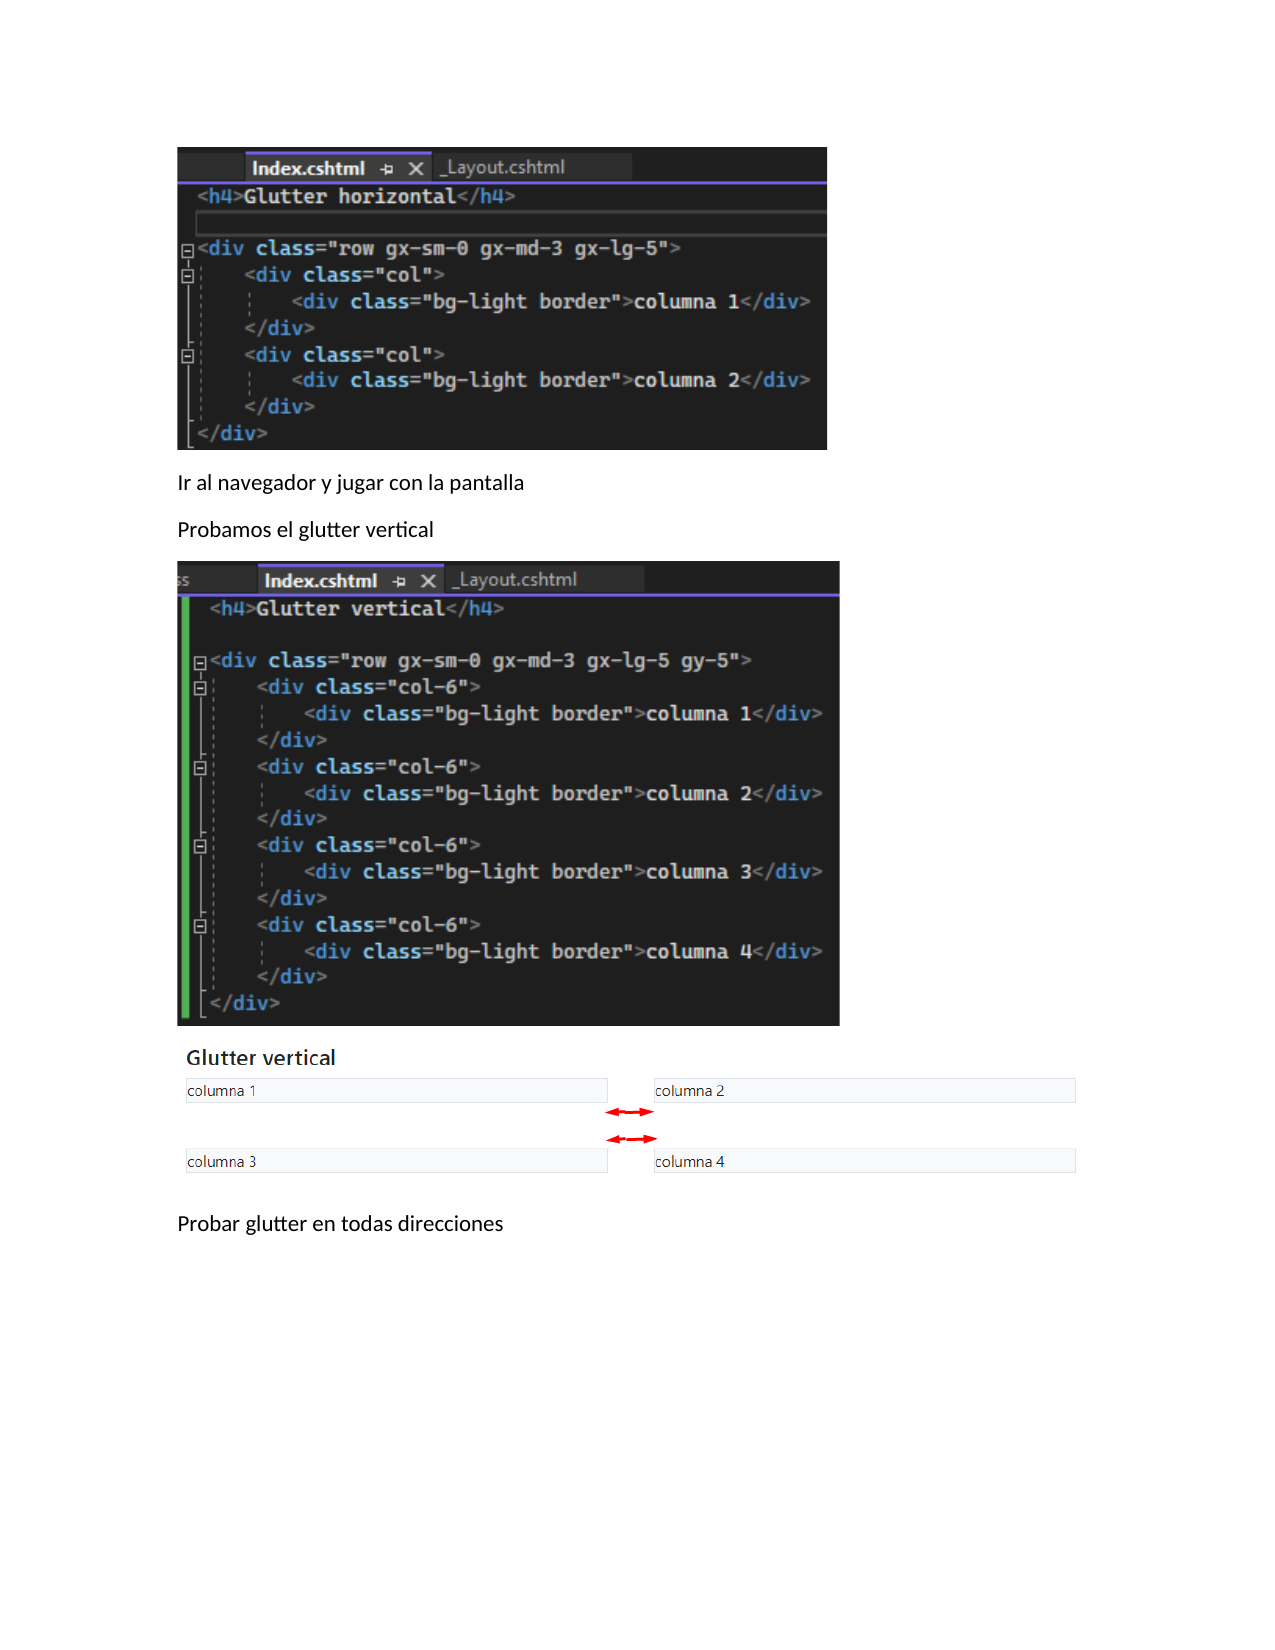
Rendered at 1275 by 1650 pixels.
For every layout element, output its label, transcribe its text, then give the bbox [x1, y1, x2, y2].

text Probamos el glutter vertical [177, 515, 1098, 543]
picture [177, 561, 840, 1026]
text Probar glutter en todas direcciones [177, 1209, 1098, 1237]
text Ir al navegador y jugar con la pantalla [177, 468, 1098, 496]
picture [177, 1044, 1098, 1190]
picture [177, 147, 828, 450]
